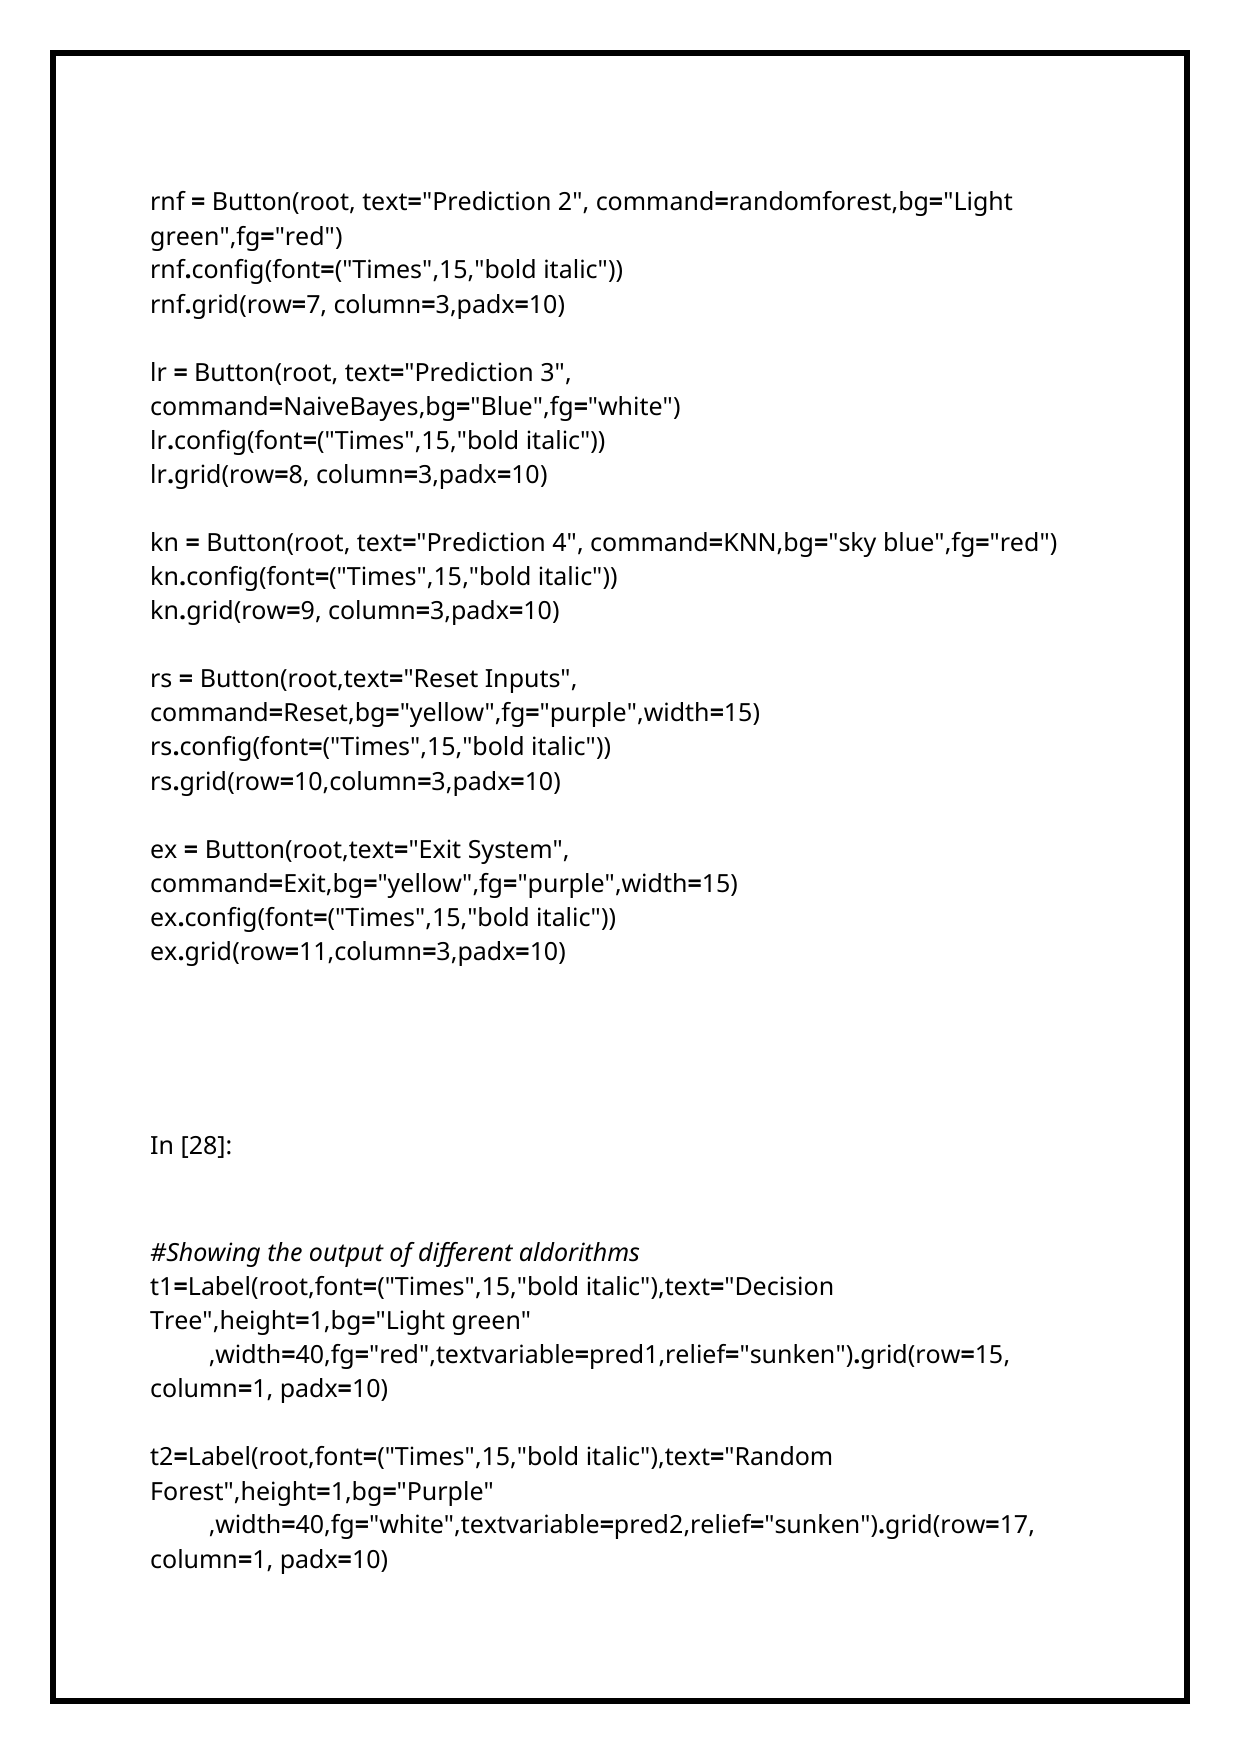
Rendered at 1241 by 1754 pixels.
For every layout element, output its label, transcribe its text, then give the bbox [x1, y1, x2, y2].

text rs.grid(row=10,column=3,padx=10) [150, 763, 1090, 797]
text #Showing the output of different aldorithms [150, 1235, 1090, 1269]
text rs.config(font=("Times",15,"bold italic")) [150, 729, 1090, 763]
text In [28]: [150, 1128, 1090, 1162]
text ex = Button(root,text="Exit System", command=Exit,bg="yellow",fg="purple",width=15) [150, 831, 1090, 899]
text kn = Button(root, text="Prediction 4", command=KNN,bg="sky blue",fg="red") [150, 525, 1090, 559]
text rnf.config(font=("Times",15,"bold italic")) [150, 252, 1090, 286]
text t2=Label(root,font=("Times",15,"bold italic"),text="Random Forest",height=1,bg="Purple" [150, 1439, 1090, 1507]
text lr.grid(row=8, column=3,padx=10) [150, 457, 1090, 491]
text rnf.grid(row=7, column=3,padx=10) [150, 286, 1090, 320]
text kn.config(font=("Times",15,"bold italic")) [150, 559, 1090, 593]
text ,width=40,fg="white",textvariable=pred2,relief="sunken").grid(row=17, column=1, padx=10) [150, 1507, 1090, 1575]
text lr = Button(root, text="Prediction 3", command=NaiveBayes,bg="Blue",fg="white") [150, 354, 1090, 422]
text ex.grid(row=11,column=3,padx=10) [150, 933, 1090, 967]
text rs = Button(root,text="Reset Inputs", command=Reset,bg="yellow",fg="purple",width=15) [150, 661, 1090, 729]
text kn.grid(row=9, column=3,padx=10) [150, 593, 1090, 627]
text rnf = Button(root, text="Prediction 2", command=randomforest,bg="Light green",fg="red") [150, 184, 1090, 252]
text ,width=40,fg="red",textvariable=pred1,relief="sunken").grid(row=15, column=1, padx=10) [150, 1337, 1090, 1405]
text ex.config(font=("Times",15,"bold italic")) [150, 899, 1090, 933]
text t1=Label(root,font=("Times",15,"bold italic"),text="Decision Tree",height=1,bg="Light green" [150, 1269, 1090, 1337]
text lr.config(font=("Times",15,"bold italic")) [150, 422, 1090, 457]
